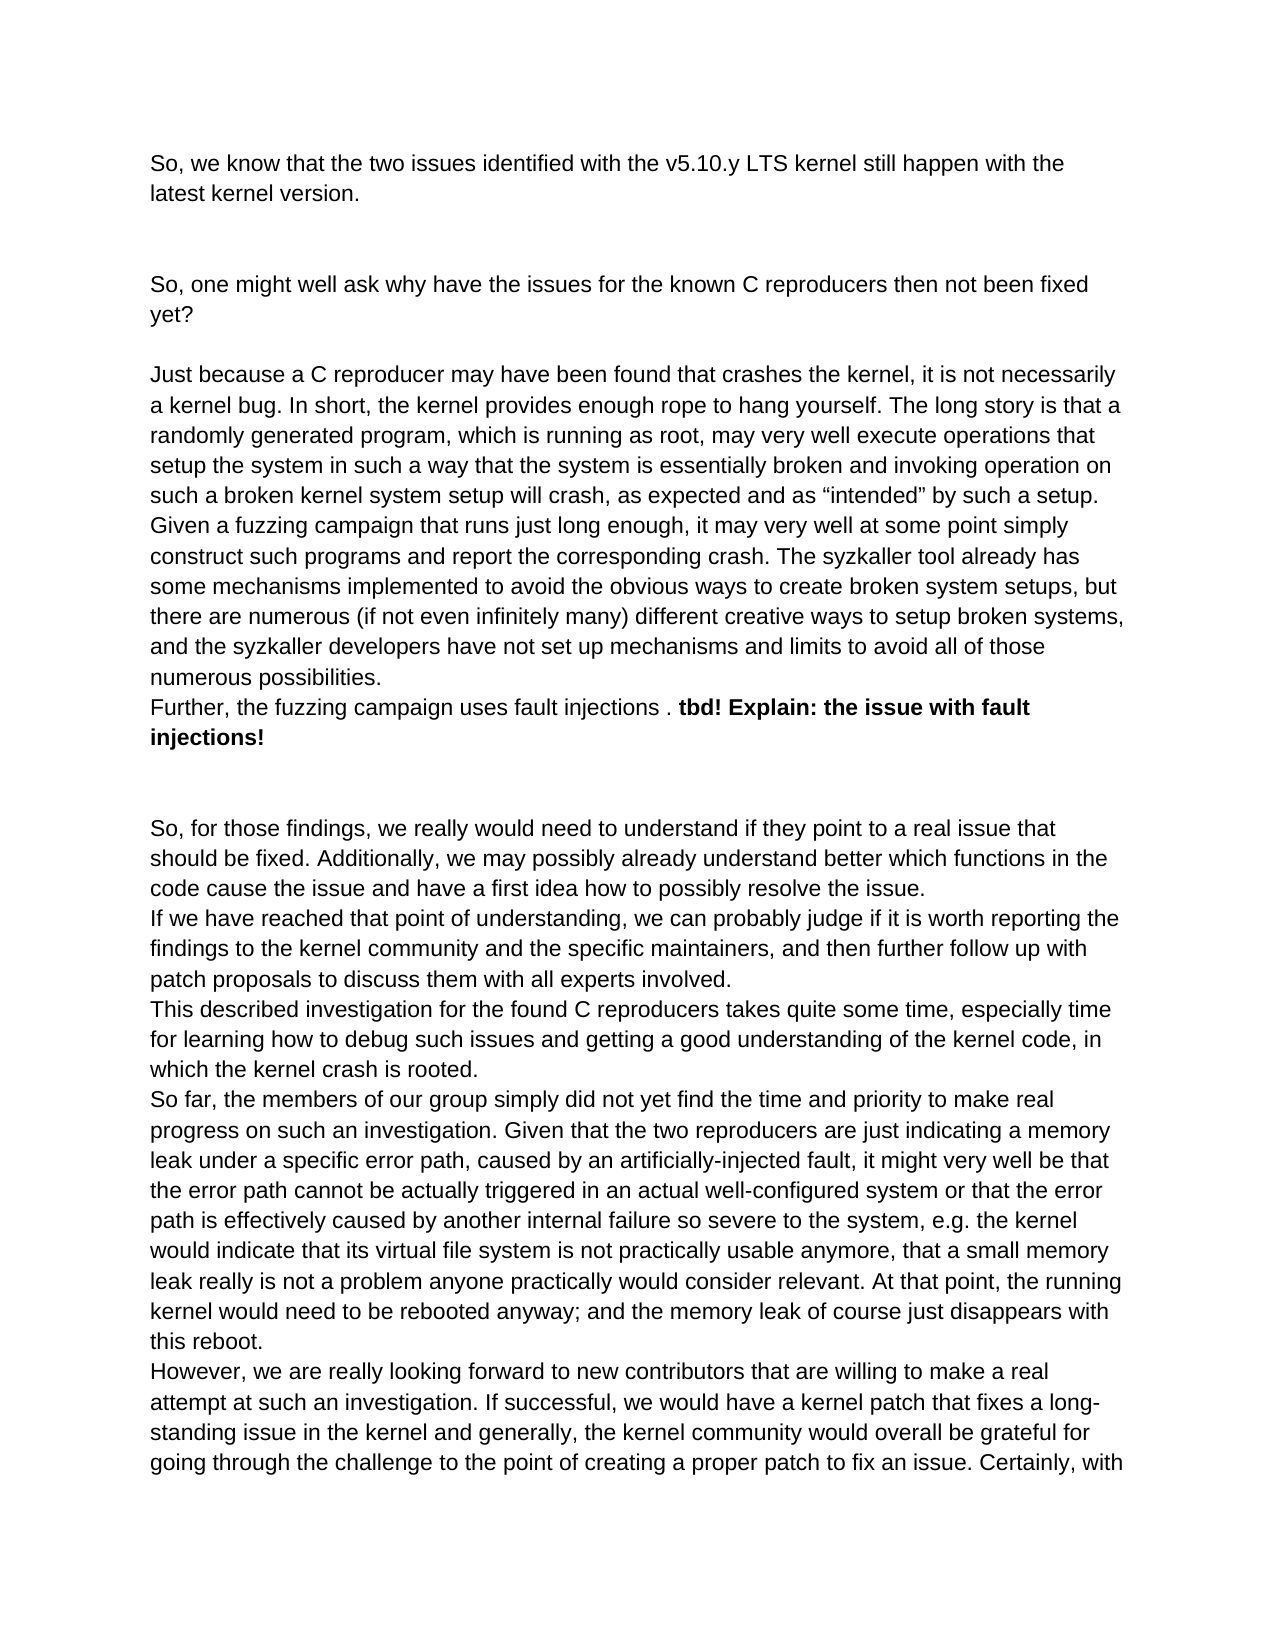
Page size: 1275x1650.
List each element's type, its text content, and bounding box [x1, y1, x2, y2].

text So, for those findings, we really would need to understand if they point to a real issue that should be fixed. Additionally, we may possibly already understand better which functions in the code cause the issue and have a first idea how to possibly resolve the issue. [150, 814, 1125, 901]
text So far, the members of our group simply did not yet find the time and priority to make real progress on such an investigation. Given that the two reproducers are just indicating a memory leak under a specific error path, caused by an artificially-injected fault, it might very well be that the error path cannot be actually triggered in an actual well-configured system or that the error path is effectively caused by another internal failure so severe to the system, e.g. the kernel would indicate that its virtual file system is not practically usable anymore, that a small memory leak really is not a problem anyone practically would consider relevant. At that point, the running kernel would need to be rebooted anyway; and the memory leak of course just disappears with this reboot. [150, 1086, 1125, 1354]
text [150, 1358, 1125, 1475]
text Further, the fuzzing campaign uses fault injections . tbd! Explain: the issue with fault injections! [150, 694, 1125, 750]
text So, we know that the two issues identified with the v5.10.y LTS kernel still happen with the latest kernel version. [150, 150, 1125, 207]
text Just because a C reproducer may have been found that crashes the kernel, it is not necessarily a kernel bug. In short, the kernel provides enough rope to hang yourself. The long story is that a randomly generated program, which is running as root, may very well execute operations that setup the system in such a way that the system is essentially broken and invoking operation on such a broken kernel system setup will crash, as expected and as “intended” by such a setup. Given a fuzzing campaign that runs just long enough, it may very well at some point simply construct such programs and report the corresponding crash. The syzkaller tool already has some mechanisms implemented to avoid the obvious ways to create broken system setups, but there are numerous (if not even infinitely many) different creative ways to setup broken systems, and the syzkaller developers have not set up mechanisms and limits to avoid all of those numerous possibilities. [150, 361, 1125, 690]
text If we have reached that point of understanding, we can probably judge if it is worth reporting the findings to the kernel community and the specific maintainers, and then further follow up with patch proposals to discuss them with all experts involved. [150, 905, 1125, 992]
text This described investigation for the found C reproducers takes quite some time, especially time for learning how to debug such issues and getting a good understanding of the kernel code, in which the kernel crash is rooted. [150, 996, 1125, 1083]
text So, one might well ask why have the issues for the known C reproducers then not been fixed yet? [150, 271, 1125, 327]
